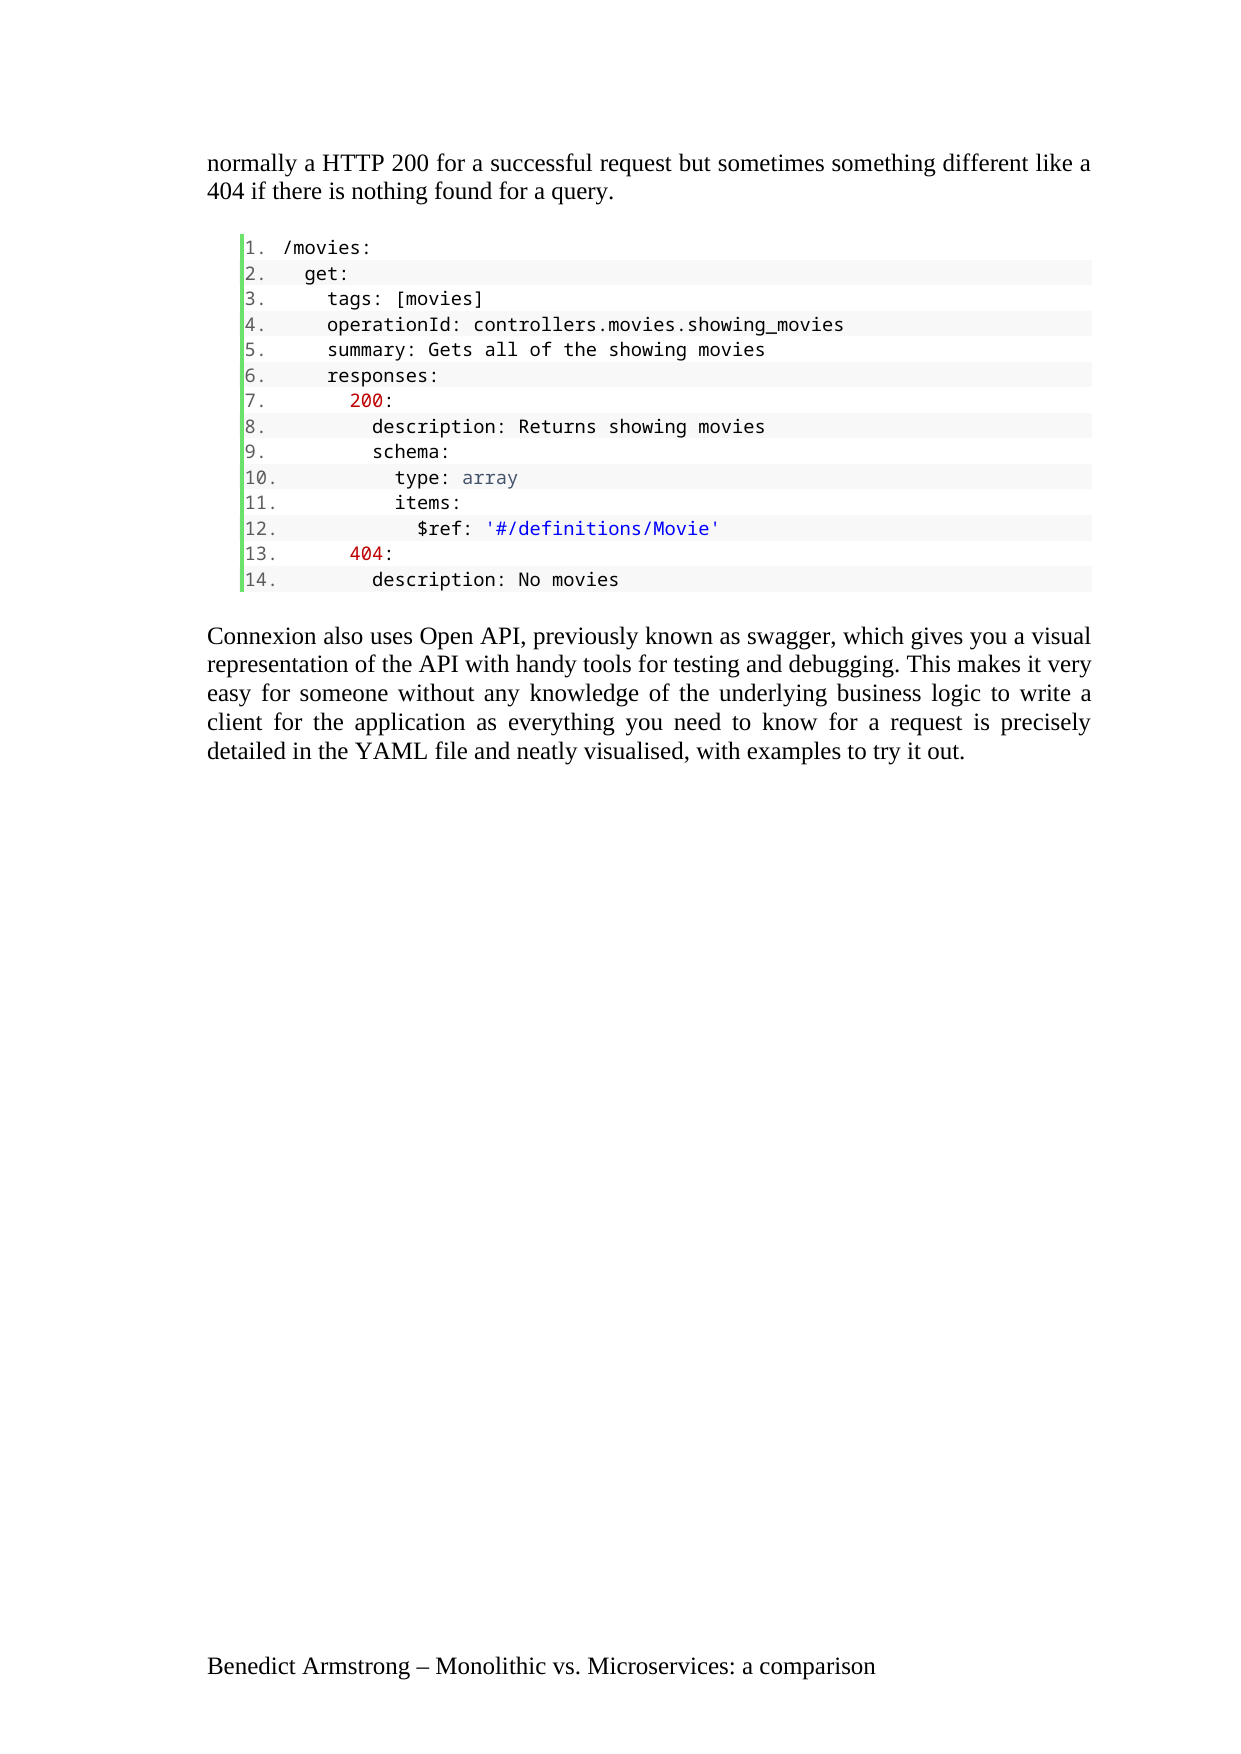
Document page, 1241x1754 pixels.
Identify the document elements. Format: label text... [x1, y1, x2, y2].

list 200: [244, 387, 1092, 413]
list get: [244, 260, 1092, 285]
list description: Returns showing movies [244, 413, 1092, 438]
list summary: Gets all of the showing movies [244, 336, 1092, 362]
text Connexion also uses Open API, previously known as swagger, which gives you a visual representation of the API with handy tools for testing and debugging. This makes it very easy for someone without any knowledge of the underlying business logic to write a client for the application as everything you need to know for a request is precisely detailed in the YAML file and neatly visualised, with examples to try it out. [207, 621, 1092, 764]
list items: [244, 489, 1092, 515]
list tags: [movies] [244, 285, 1092, 311]
list description: No movies [244, 566, 1092, 592]
list operationId: controllers.movies.showing_movies [244, 311, 1092, 336]
list 404: [244, 541, 1092, 566]
list $ref: '#/definitions/Movie' [244, 515, 1092, 541]
list /movies: [244, 234, 1092, 260]
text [207, 148, 1092, 205]
list type: array [244, 464, 1092, 489]
list responses: [244, 362, 1092, 387]
list schema: [244, 438, 1092, 464]
